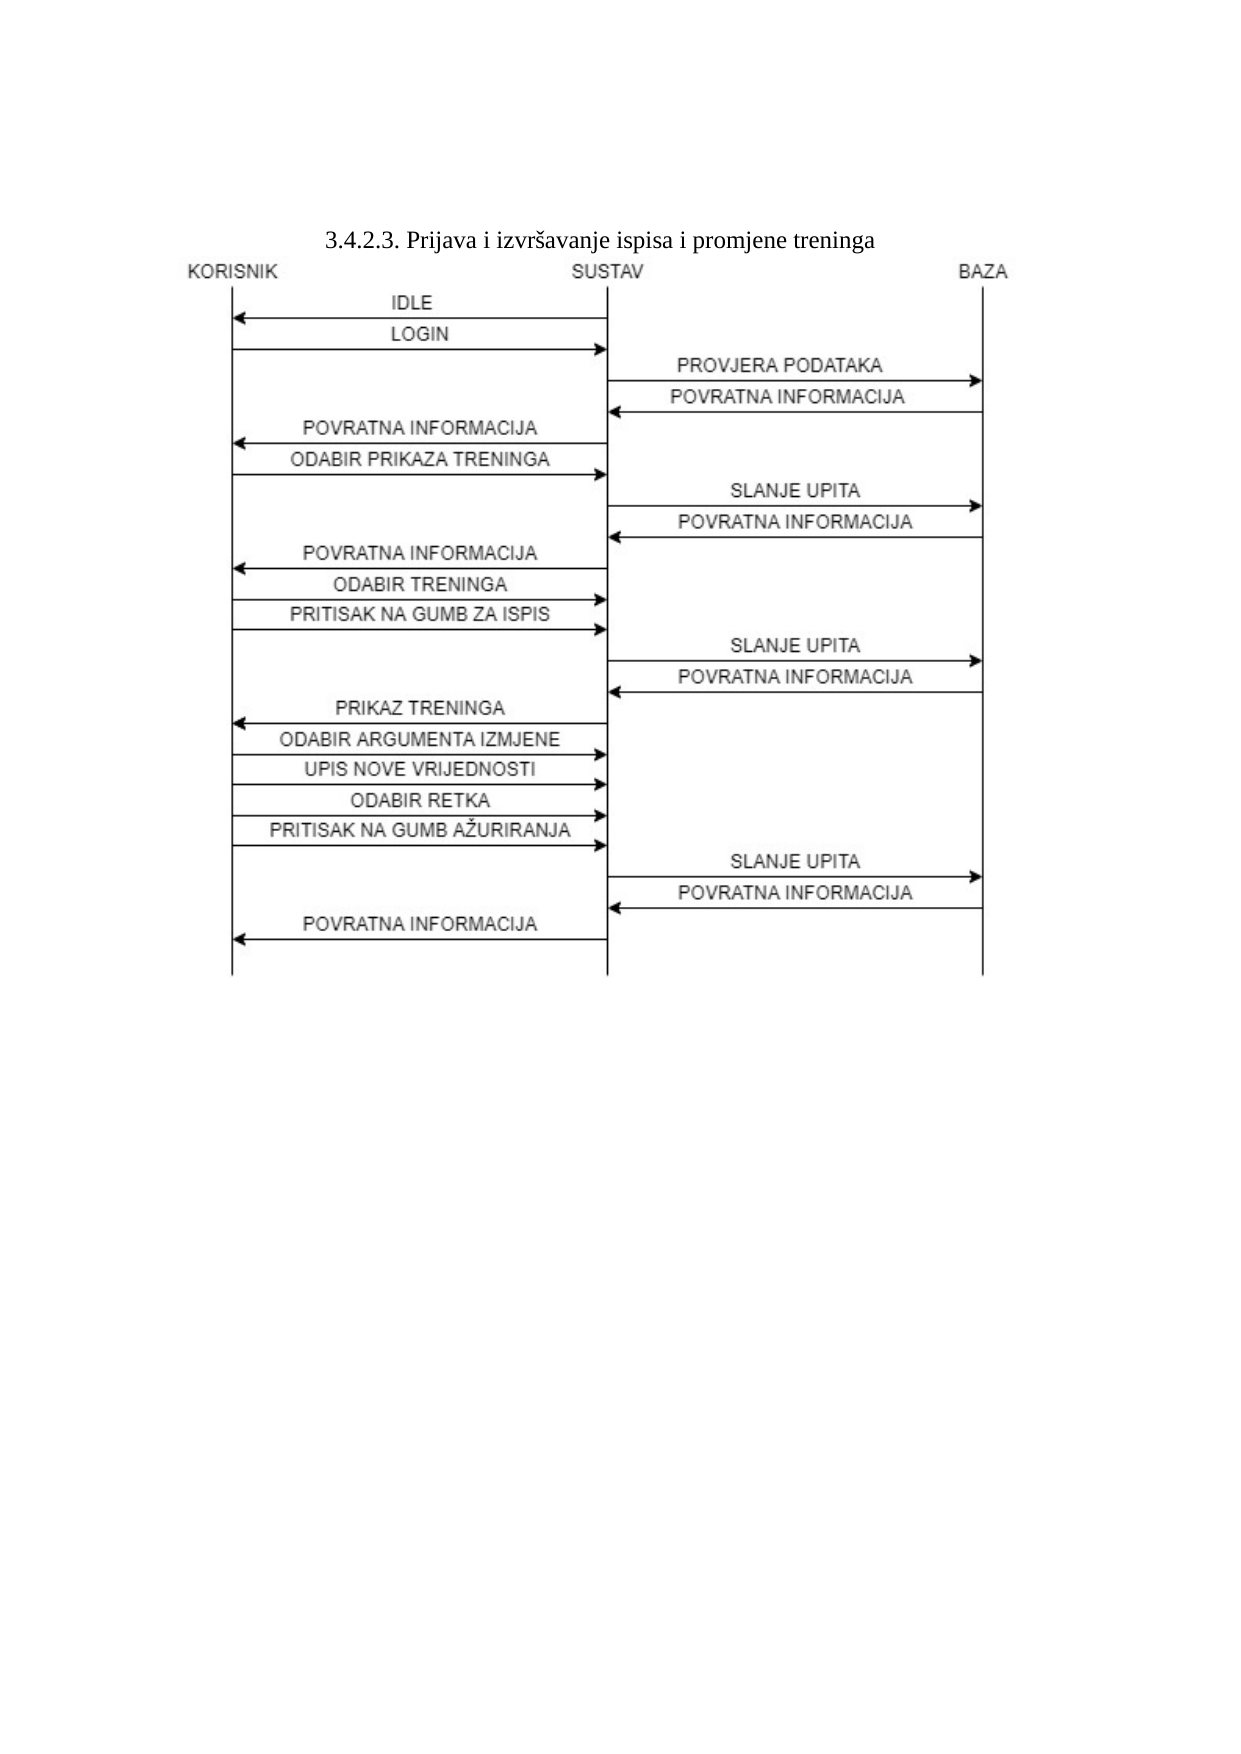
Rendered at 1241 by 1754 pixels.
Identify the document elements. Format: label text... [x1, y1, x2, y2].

picture [177, 256, 1023, 978]
subtitle 3.4.2.3. Prijava i izvršavanje ispisa i promjene treninga [177, 225, 1122, 254]
